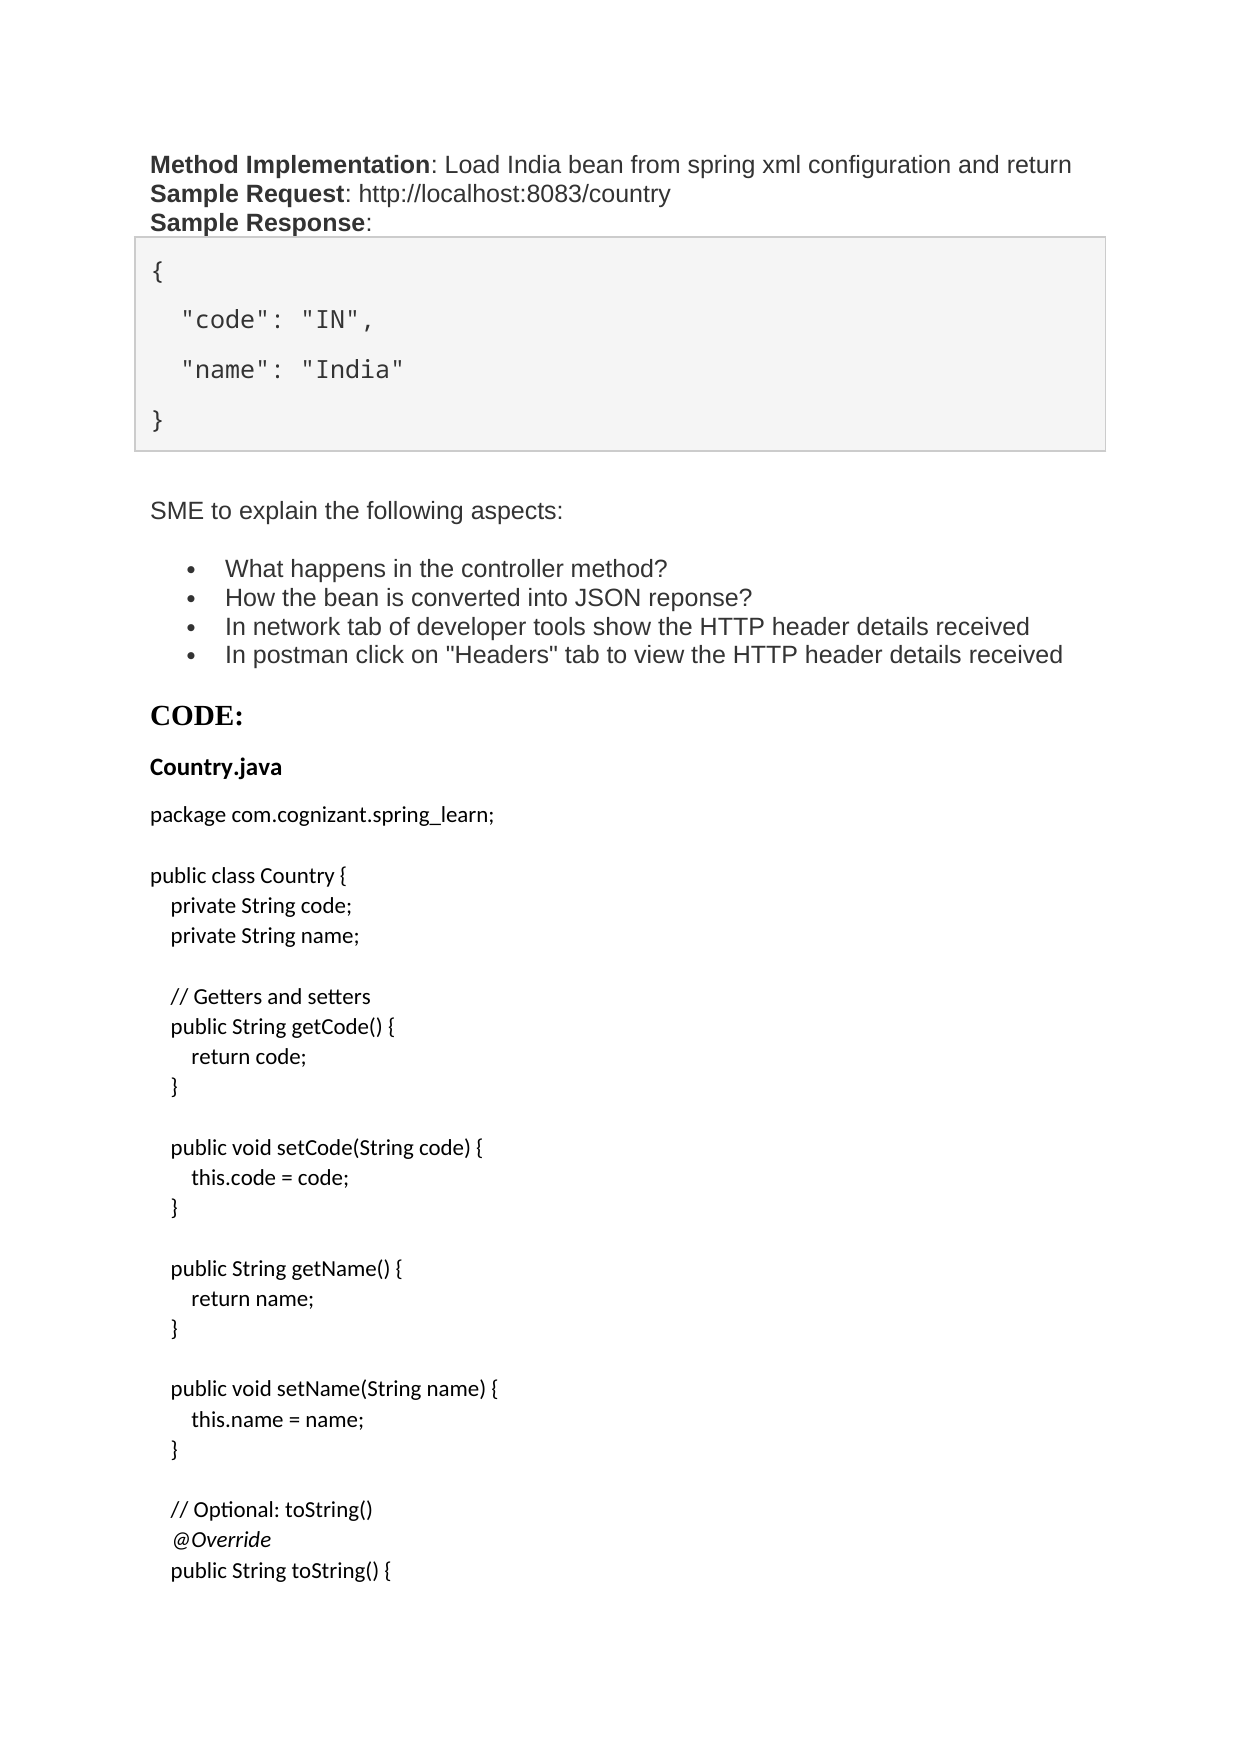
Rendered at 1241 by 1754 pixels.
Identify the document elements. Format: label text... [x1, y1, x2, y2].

text return name; [150, 1284, 1090, 1312]
text Country.java [150, 751, 1090, 781]
text public class Country { [150, 861, 1090, 889]
list What happens in the controller method? [187, 554, 1090, 583]
text public void setCode(String code) { [150, 1133, 1090, 1161]
text private String code; [150, 891, 1090, 919]
text SME to explain the following aspects: [150, 467, 1090, 525]
text { [136, 238, 1105, 286]
text "name": "India" [136, 336, 1105, 385]
text @Override [150, 1526, 1090, 1553]
text this.code = code; [150, 1163, 1090, 1191]
text // Getters and setters [150, 982, 1090, 1010]
text } [150, 1072, 1090, 1100]
list In postman click on "Headers" tab to view the HTTP header details received [187, 640, 1090, 669]
text package com.cognizant.spring_learn; [150, 801, 1090, 828]
list In network tab of developer tools show the HTTP header details received [187, 611, 1090, 640]
text "code": "IN", [136, 286, 1105, 336]
text } [150, 1314, 1090, 1342]
text public String toString() { [150, 1556, 1090, 1584]
text public void setName(String name) { [150, 1374, 1090, 1402]
text } [150, 1435, 1090, 1463]
text } [136, 385, 1105, 450]
text public String getCode() { [150, 1012, 1090, 1040]
text return code; [150, 1042, 1090, 1070]
text } [150, 1193, 1090, 1221]
text private String name; [150, 921, 1090, 949]
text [150, 150, 1090, 236]
list How the bean is converted into JSON reponse? [187, 583, 1090, 611]
text public String getName() { [150, 1254, 1090, 1282]
text this.name = name; [150, 1405, 1090, 1433]
text CODE: [150, 698, 1090, 732]
text // Optional: toString() [150, 1495, 1090, 1523]
